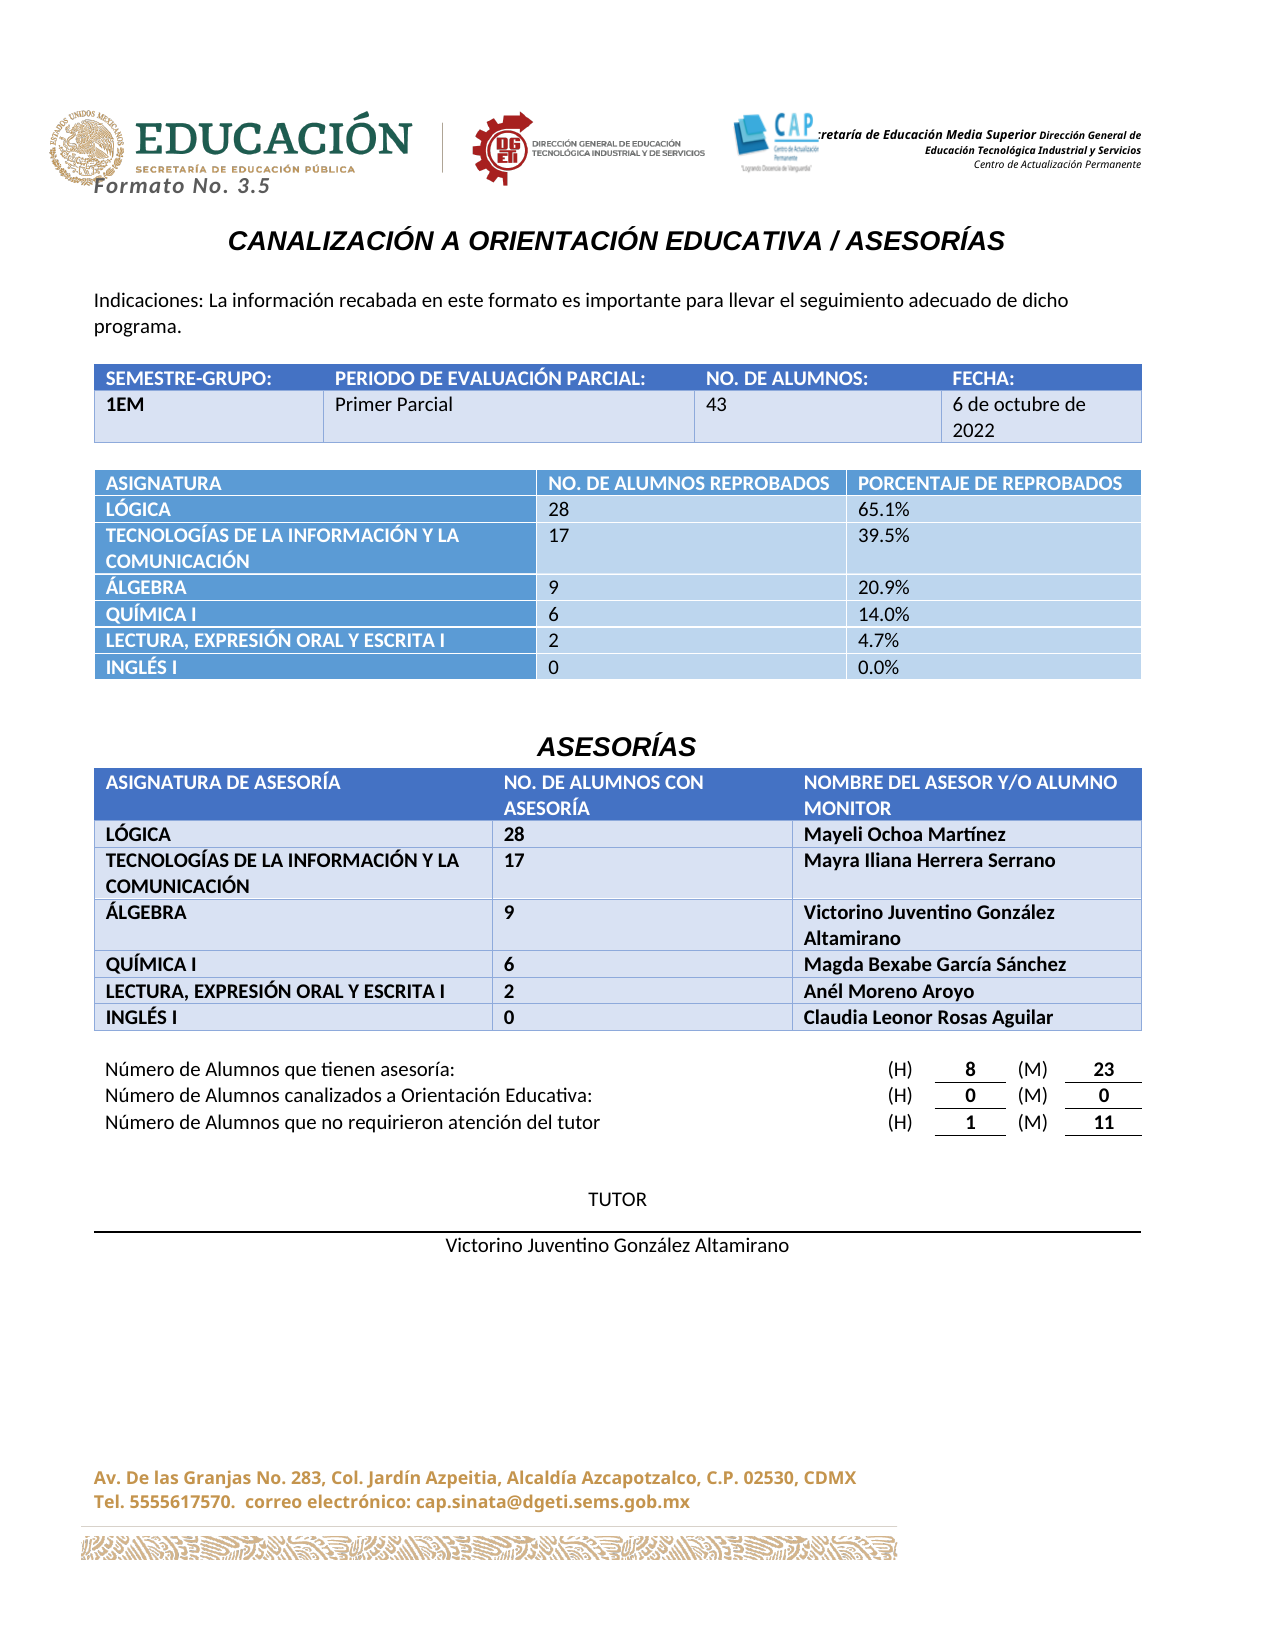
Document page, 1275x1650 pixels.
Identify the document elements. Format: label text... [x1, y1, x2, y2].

table_cell LECTURA, EXPRESIÓN ORAL Y ESCRITA I [95, 978, 492, 1003]
table_cell 0 [935, 1083, 1006, 1108]
table_cell 9 [493, 900, 792, 950]
table_cell LECTURA, EXPRESIÓN ORAL Y ESCRITA I [95, 628, 536, 653]
table_cell Primer Parcial [324, 391, 694, 442]
subtitle CANALIZACIÓN A ORIENTACIÓN EDUCATIVA / ASESORÍAS [94, 225, 1142, 256]
table_header NO. DE ALUMNOS CON ASESORÍA [493, 769, 792, 820]
table_header (H) [876, 1056, 934, 1082]
table_header NOMBRE DEL ASESOR Y/O ALUMNO MONITOR [793, 769, 1141, 820]
table_cell 2 [537, 628, 846, 653]
table_cell INGLÉS I [95, 654, 536, 679]
table_cell QUÍMICA I [95, 601, 536, 626]
table_header TUTOR [94, 1186, 1141, 1231]
table_cell (H) [876, 1082, 934, 1108]
table_header PORCENTAJE DE REPROBADOS [847, 470, 1141, 495]
table_cell 0 [537, 654, 846, 679]
table_cell ÁLGEBRA [95, 575, 536, 600]
table_cell Magda Bexabe García Sánchez [793, 951, 1141, 977]
table_cell 20.9% [847, 575, 1141, 600]
table_header NO. DE ALUMNOS REPROBADOS [537, 470, 846, 495]
table_cell 0 [1065, 1083, 1142, 1108]
table_cell 28 [537, 496, 846, 522]
table_cell Mayeli Ochoa Martínez [793, 821, 1141, 847]
subtitle ASESORÍAS [94, 731, 1142, 762]
table_cell 4.7% [847, 628, 1141, 653]
table_cell 11 [1065, 1109, 1142, 1134]
table_cell 17 [493, 848, 792, 898]
table_cell Número de Alumnos canalizados a Orientación Educativa: [94, 1082, 876, 1108]
table_cell LÓGICA [95, 496, 536, 522]
table_header (M) [1006, 1056, 1065, 1082]
table_header 8 [935, 1056, 1006, 1082]
table_cell Victorino Juventino González Altamirano [793, 900, 1141, 950]
table_header PERIODO DE EVALUACIÓN PARCIAL: [324, 365, 694, 390]
table_header SEMESTRE-GRUPO: [95, 365, 323, 390]
table_cell Claudia Leonor Rosas Aguilar [793, 1004, 1141, 1030]
table_cell Mayra Iliana Herrera Serrano [793, 848, 1141, 898]
table_cell 39.5% [847, 523, 1141, 573]
table_cell 2 [493, 978, 792, 1003]
table_header FECHA: [942, 365, 1141, 390]
table_cell 1EM [95, 391, 323, 442]
table_header ASIGNATURA DE ASESORÍA [95, 769, 492, 820]
table_cell ÁLGEBRA [95, 900, 492, 950]
table_cell LÓGICA [95, 821, 492, 847]
picture [731, 106, 819, 175]
picture [49, 1516, 915, 1588]
table_cell INGLÉS I [95, 1004, 492, 1030]
table_cell 28 [493, 821, 792, 847]
table_cell 1 [935, 1109, 1006, 1134]
table_cell 9 [537, 575, 846, 600]
table_cell 0 [493, 1004, 792, 1030]
table_cell Número de Alumnos que no requirieron atención del tutor [94, 1108, 876, 1134]
table_cell 43 [695, 391, 941, 442]
table_cell (M) [1006, 1108, 1065, 1134]
table_cell 6 de octubre de 2022 [942, 391, 1141, 442]
table_cell 0.0% [847, 654, 1141, 679]
table_cell Victorino Juventino González Altamirano [94, 1233, 1141, 1278]
table_cell QUÍMICA I [95, 951, 492, 977]
table_cell 14.0% [847, 601, 1141, 626]
table_cell Anél Moreno Aroyo [793, 978, 1141, 1003]
table_cell TECNOLOGÍAS DE LA INFORMACIÓN Y LA COMUNICACIÓN [95, 523, 536, 573]
table_header Número de Alumnos que tienen asesoría: [94, 1056, 876, 1082]
table_cell (H) [876, 1108, 934, 1134]
table_cell 6 [537, 601, 846, 626]
table_cell 65.1% [847, 496, 1141, 522]
table_header 23 [1065, 1056, 1142, 1082]
table_header NO. DE ALUMNOS: [695, 365, 941, 390]
subtitle Formato No. 3.5 [94, 172, 1142, 200]
table_cell 6 [493, 951, 792, 977]
table_cell (M) [1006, 1082, 1065, 1108]
text Indicaciones: La información recabada en este formato es importante para llevar el seguimiento adecuado de dicho programa. [94, 288, 1142, 338]
picture [42, 106, 712, 193]
table_header ASIGNATURA [95, 470, 536, 495]
table_cell TECNOLOGÍAS DE LA INFORMACIÓN Y LA COMUNICACIÓN [95, 848, 492, 898]
table_cell 17 [537, 523, 846, 573]
